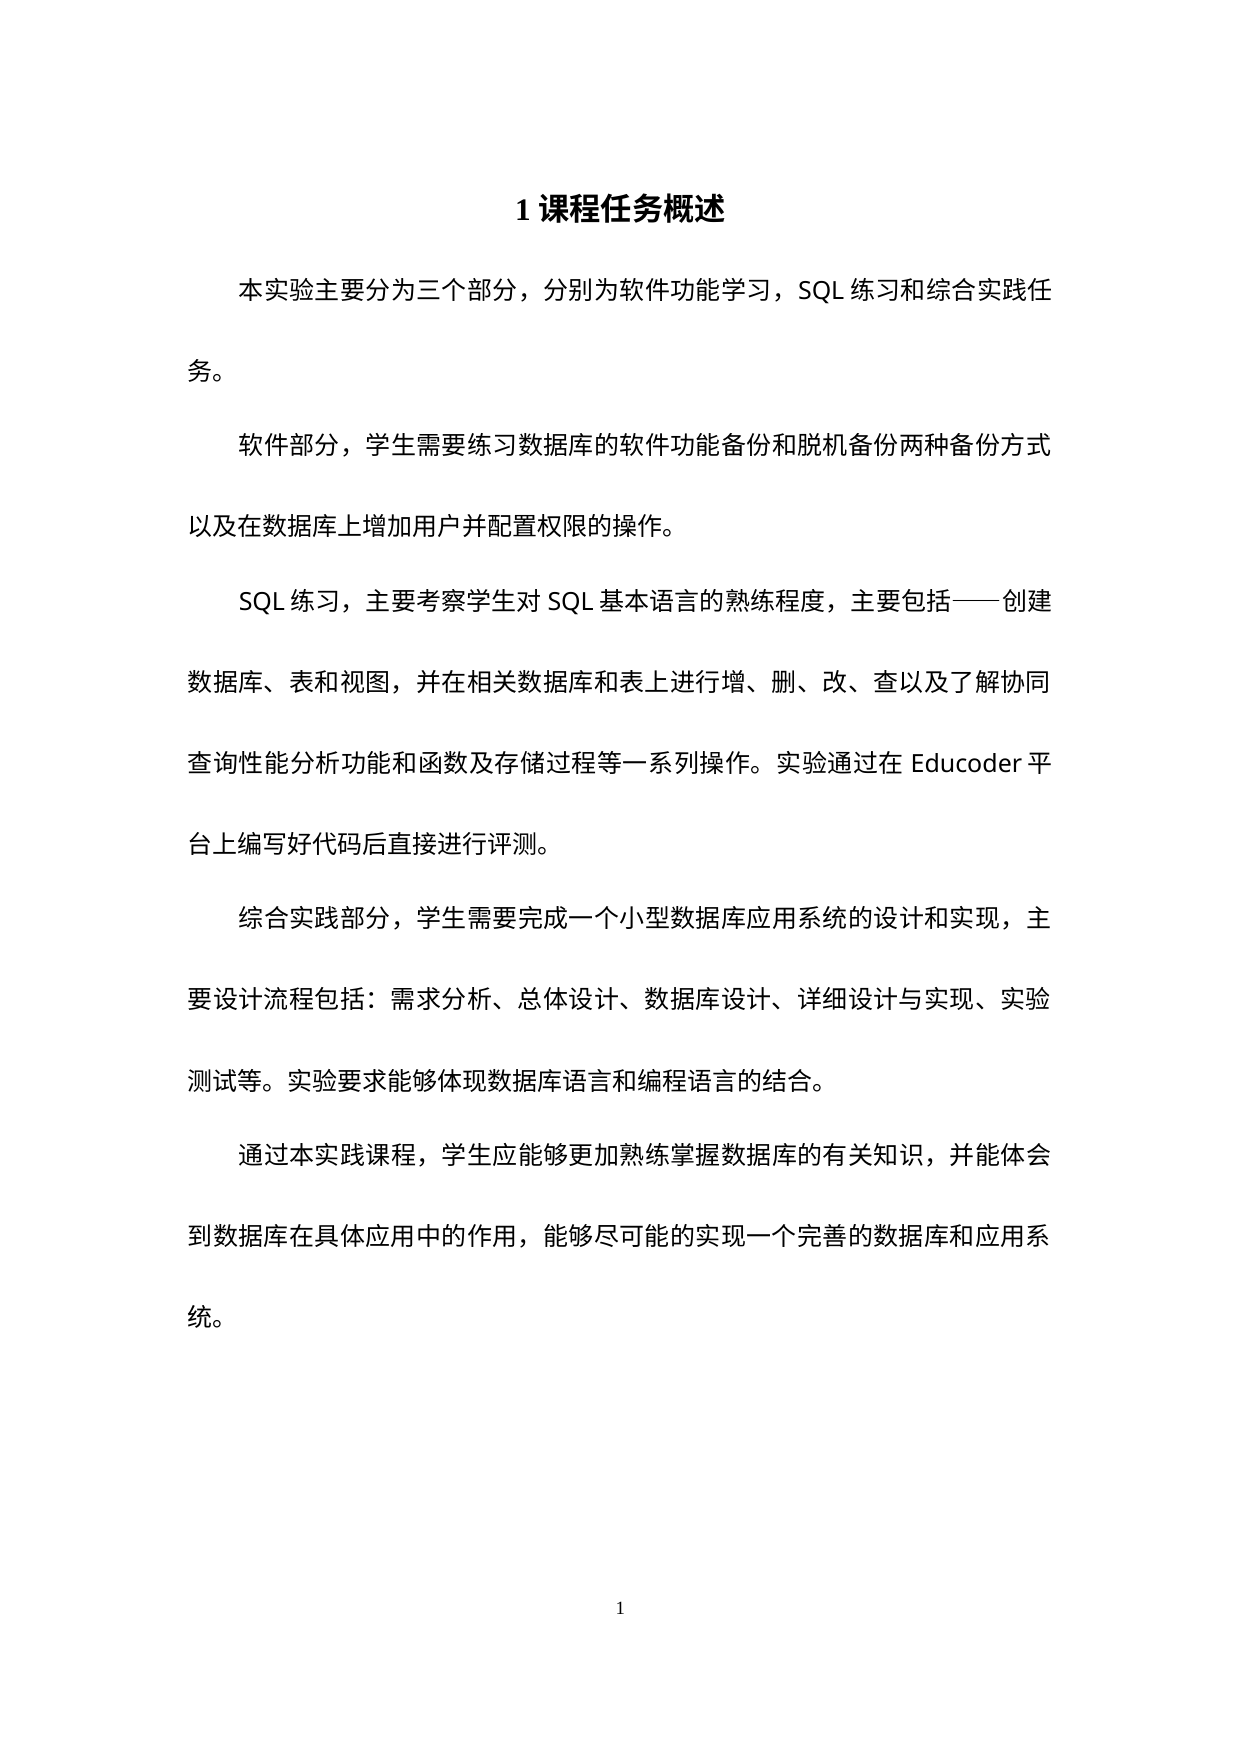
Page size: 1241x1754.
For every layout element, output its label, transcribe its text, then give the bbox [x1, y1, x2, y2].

text 本实验主要分为三个部分，分别为软件功能学习，SQL练习和综合实践任务。 [187, 256, 1053, 402]
text 软件部分，学生需要练习数据库的软件功能备份和脱机备份两种备份方式以及在数据库上增加用户并配置权限的操作。 [187, 411, 1053, 557]
text 综合实践部分，学生需要完成一个小型数据库应用系统的设计和实现，主要设计流程包括：需求分析、总体设计、数据库设计、详细设计与实现、实验测试等。实验要求能够体现数据库语言和编程语言的结合。 [187, 884, 1053, 1112]
subtitle 1 课程任务概述 [187, 175, 1053, 240]
text 通过本实践课程，学生应能够更加熟练掌握数据库的有关知识，并能体会到数据库在具体应用中的作用，能够尽可能的实现一个完善的数据库和应用系统。 [187, 1121, 1053, 1348]
text SQL练习，主要考察学生对SQL基本语言的熟练程度，主要包括——创建数据库、表和视图，并在相关数据库和表上进行增、删、改、查以及了解协同查询性能分析功能和函数及存储过程等一系列操作。实验通过在Educoder平台上编写好代码后直接进行评测。 [187, 567, 1053, 875]
